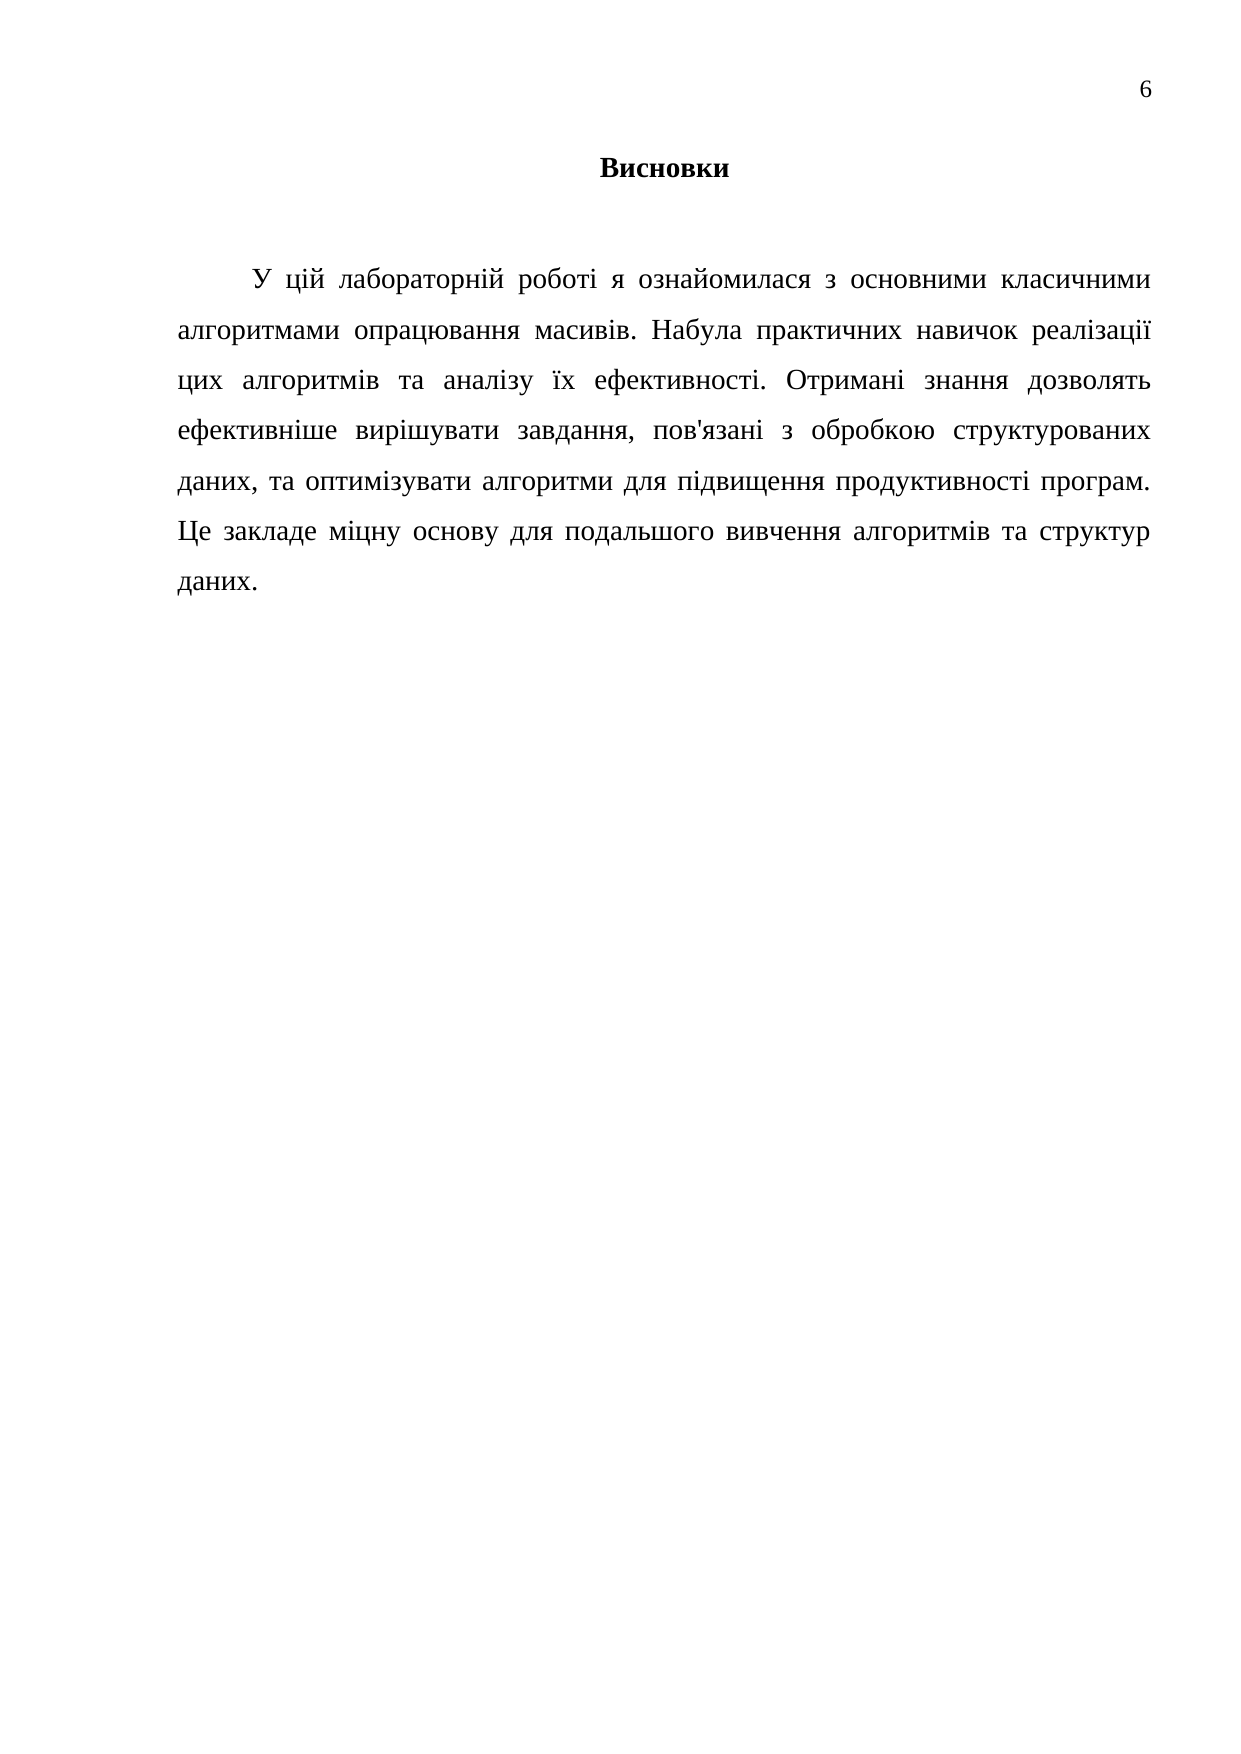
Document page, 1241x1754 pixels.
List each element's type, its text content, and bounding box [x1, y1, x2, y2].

text У цій лабораторній роботі я ознайомилася з основними класичними алгоритмами опрацювання масивів. Набула практичних навичок реалізації цих алгоритмів та аналізу їх ефективності. Отримані знання дозволять ефективніше вирішувати завдання, пов'язані з обробкою структурованих даних, та оптимізувати алгоритми для підвищення продуктивності програм. Це закладе міцну основу для подальшого вивчення алгоритмів та структур даних. [177, 261, 1152, 597]
text Висновки [177, 150, 1152, 183]
